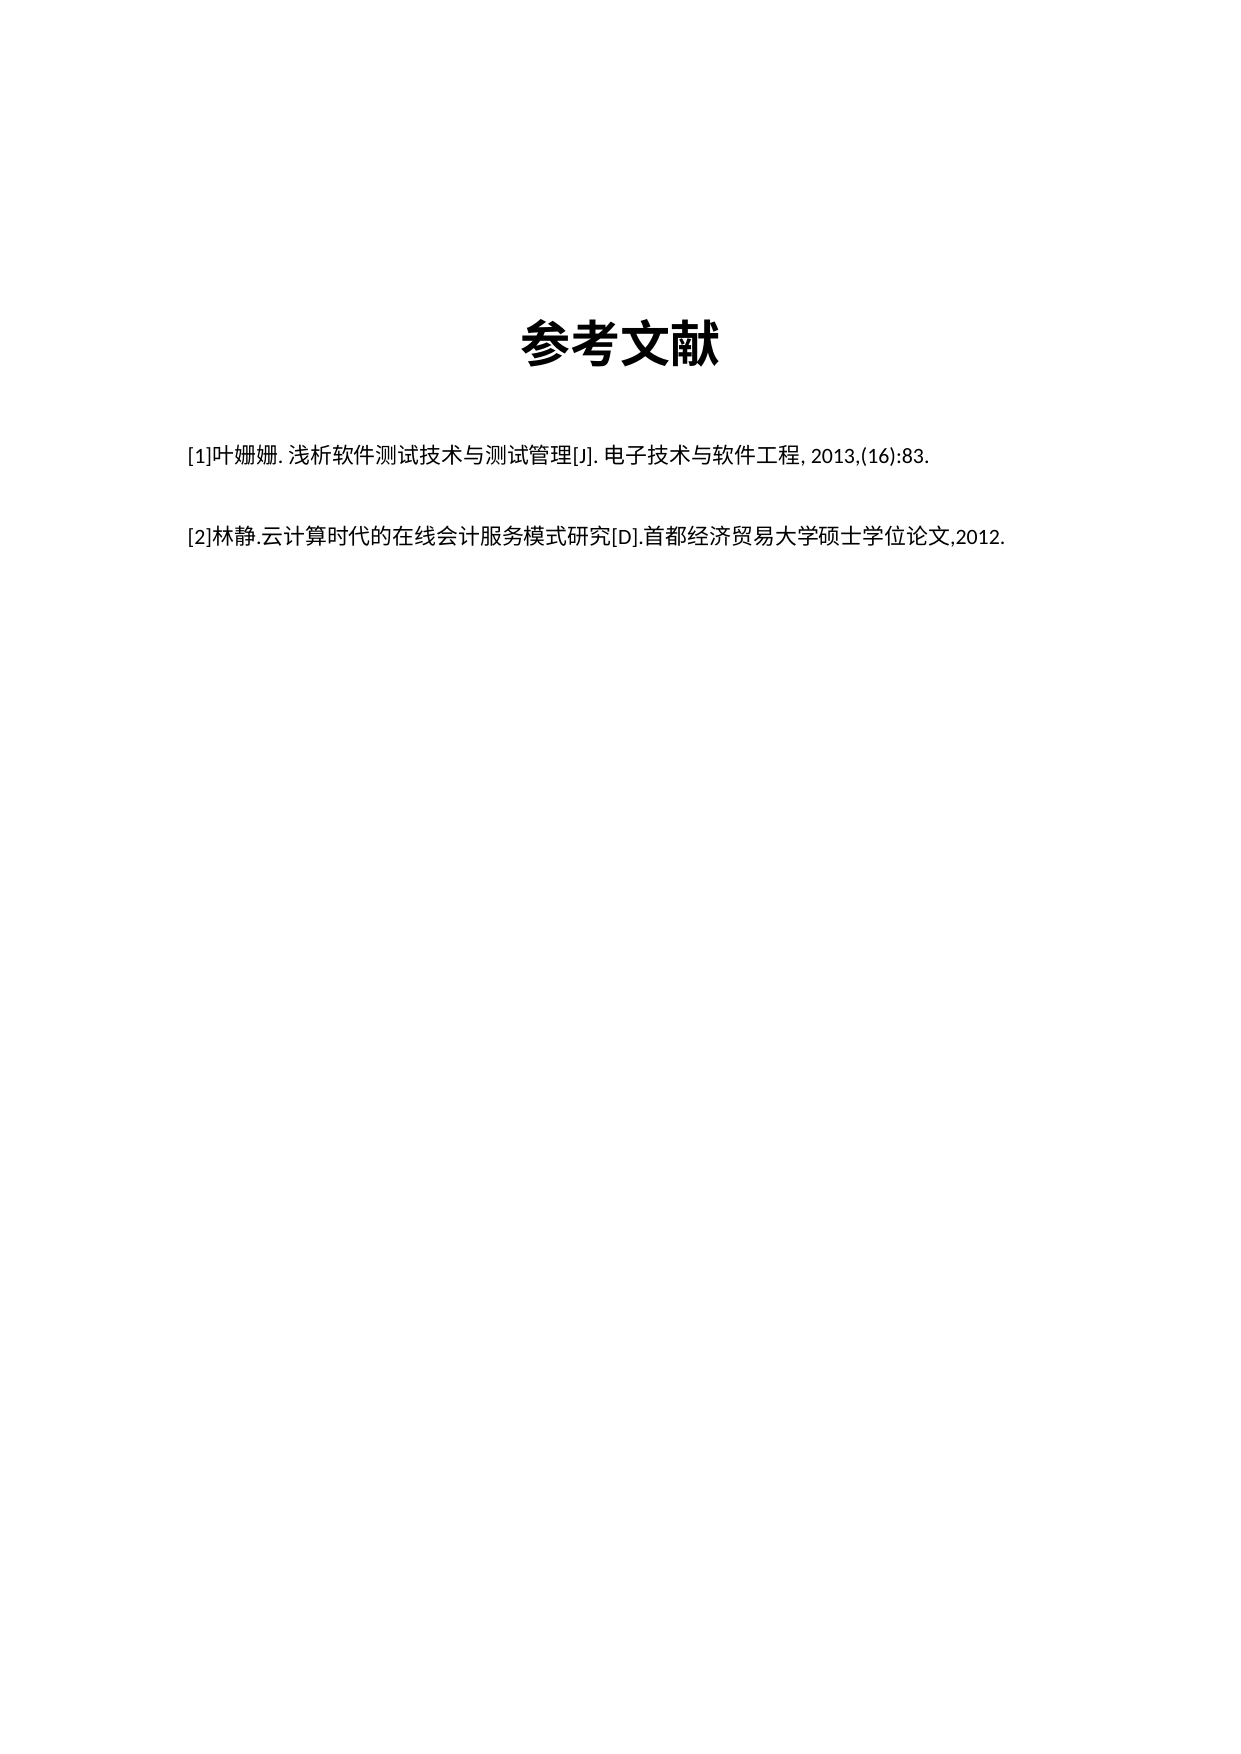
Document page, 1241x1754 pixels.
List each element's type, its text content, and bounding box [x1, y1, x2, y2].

text [1]叶姗姗. 浅析软件测试技术与测试管理[J]. 电子技术与软件工程, 2013,(16):83. [187, 438, 1053, 471]
text 参考文献 [187, 292, 1053, 389]
text [2]林静.云计算时代的在线会计服务模式研究[D].首都经济贸易大学硕士学位论文,2012. [187, 519, 1053, 551]
